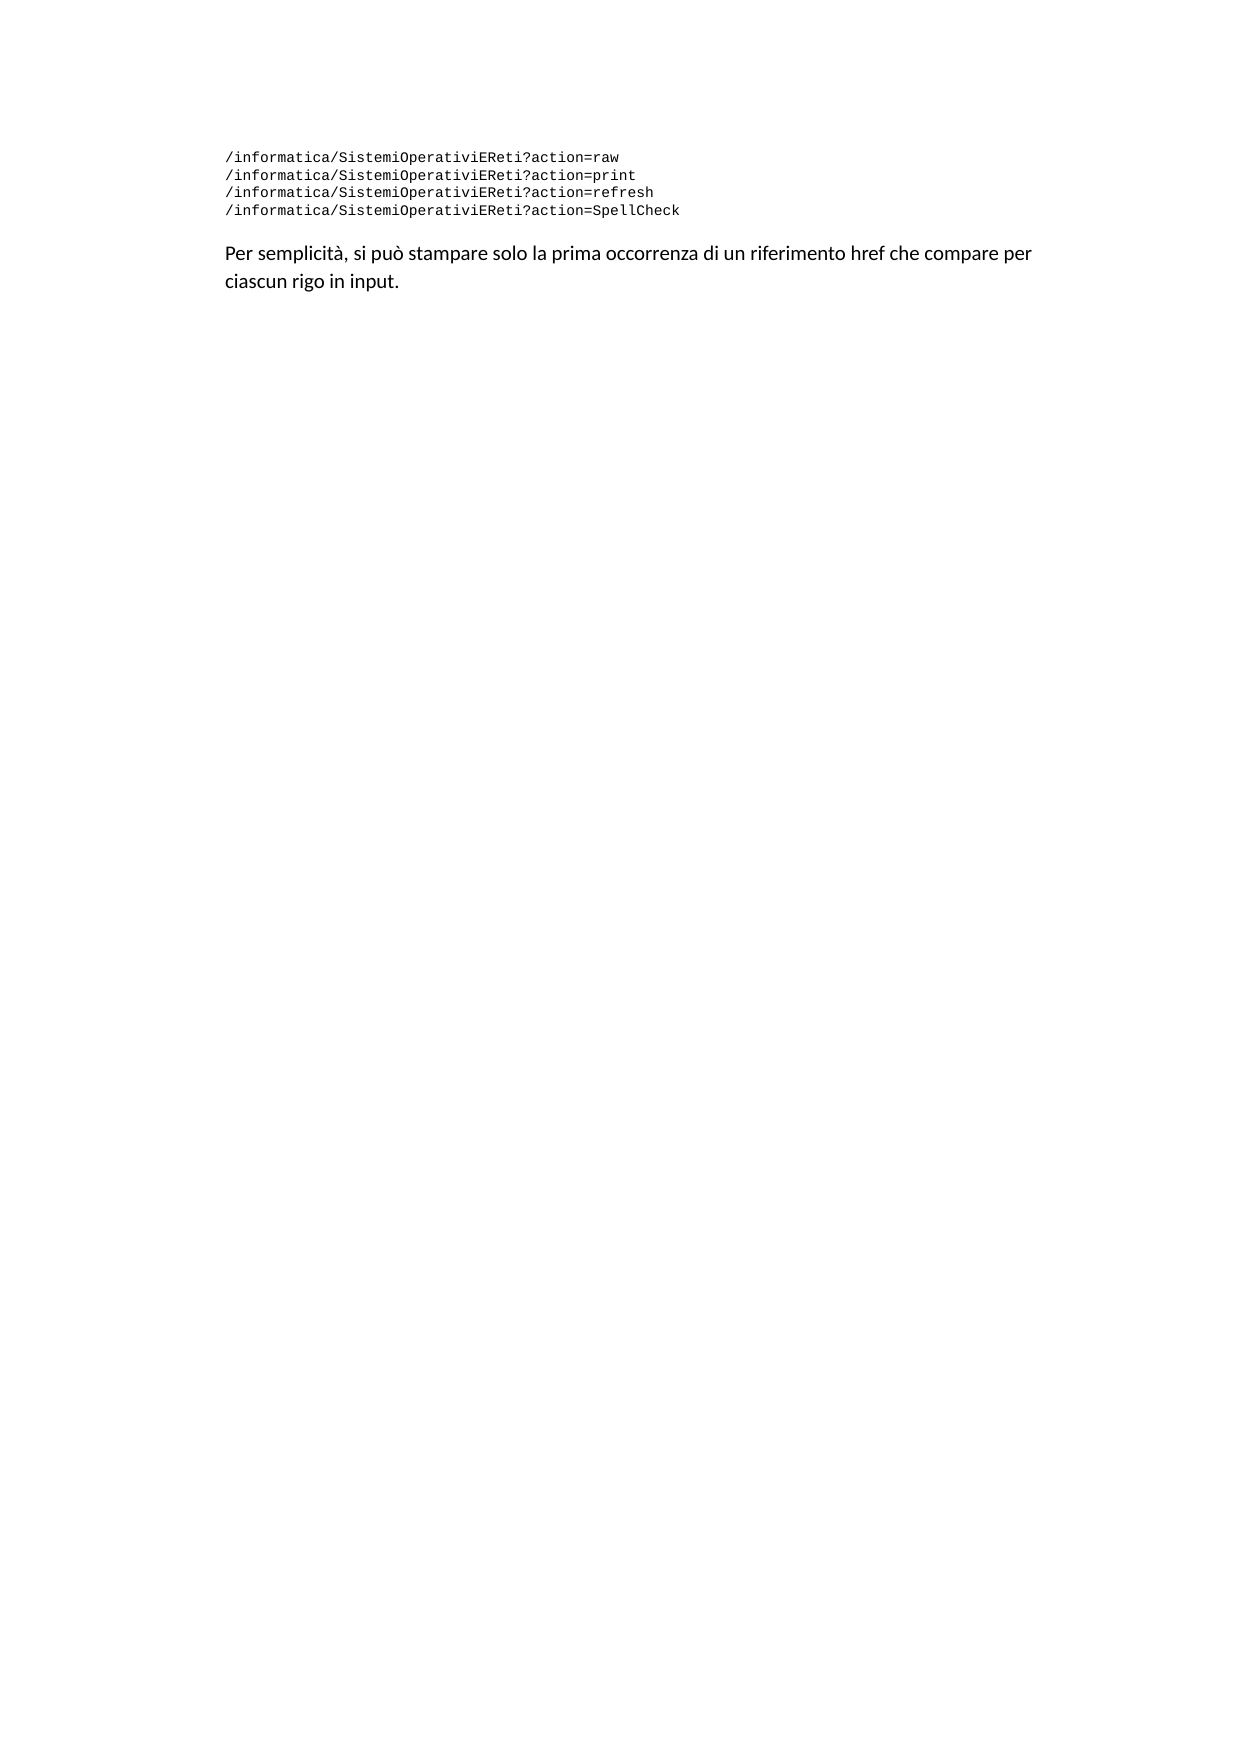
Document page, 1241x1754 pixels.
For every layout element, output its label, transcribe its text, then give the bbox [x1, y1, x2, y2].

list /informatica/SistemiOperativiEReti?action=refresh [225, 186, 1090, 202]
list /informatica/SistemiOperativiEReti?action=SpellCheck [225, 203, 1090, 220]
list /informatica/SistemiOperativiEReti?action=raw [225, 150, 1090, 167]
list /informatica/SistemiOperativiEReti?action=print [225, 168, 1090, 184]
list Per semplicità, si può stampare solo la prima occorrenza di un riferimento href che compare per ciascun rigo in input. [225, 240, 1090, 293]
